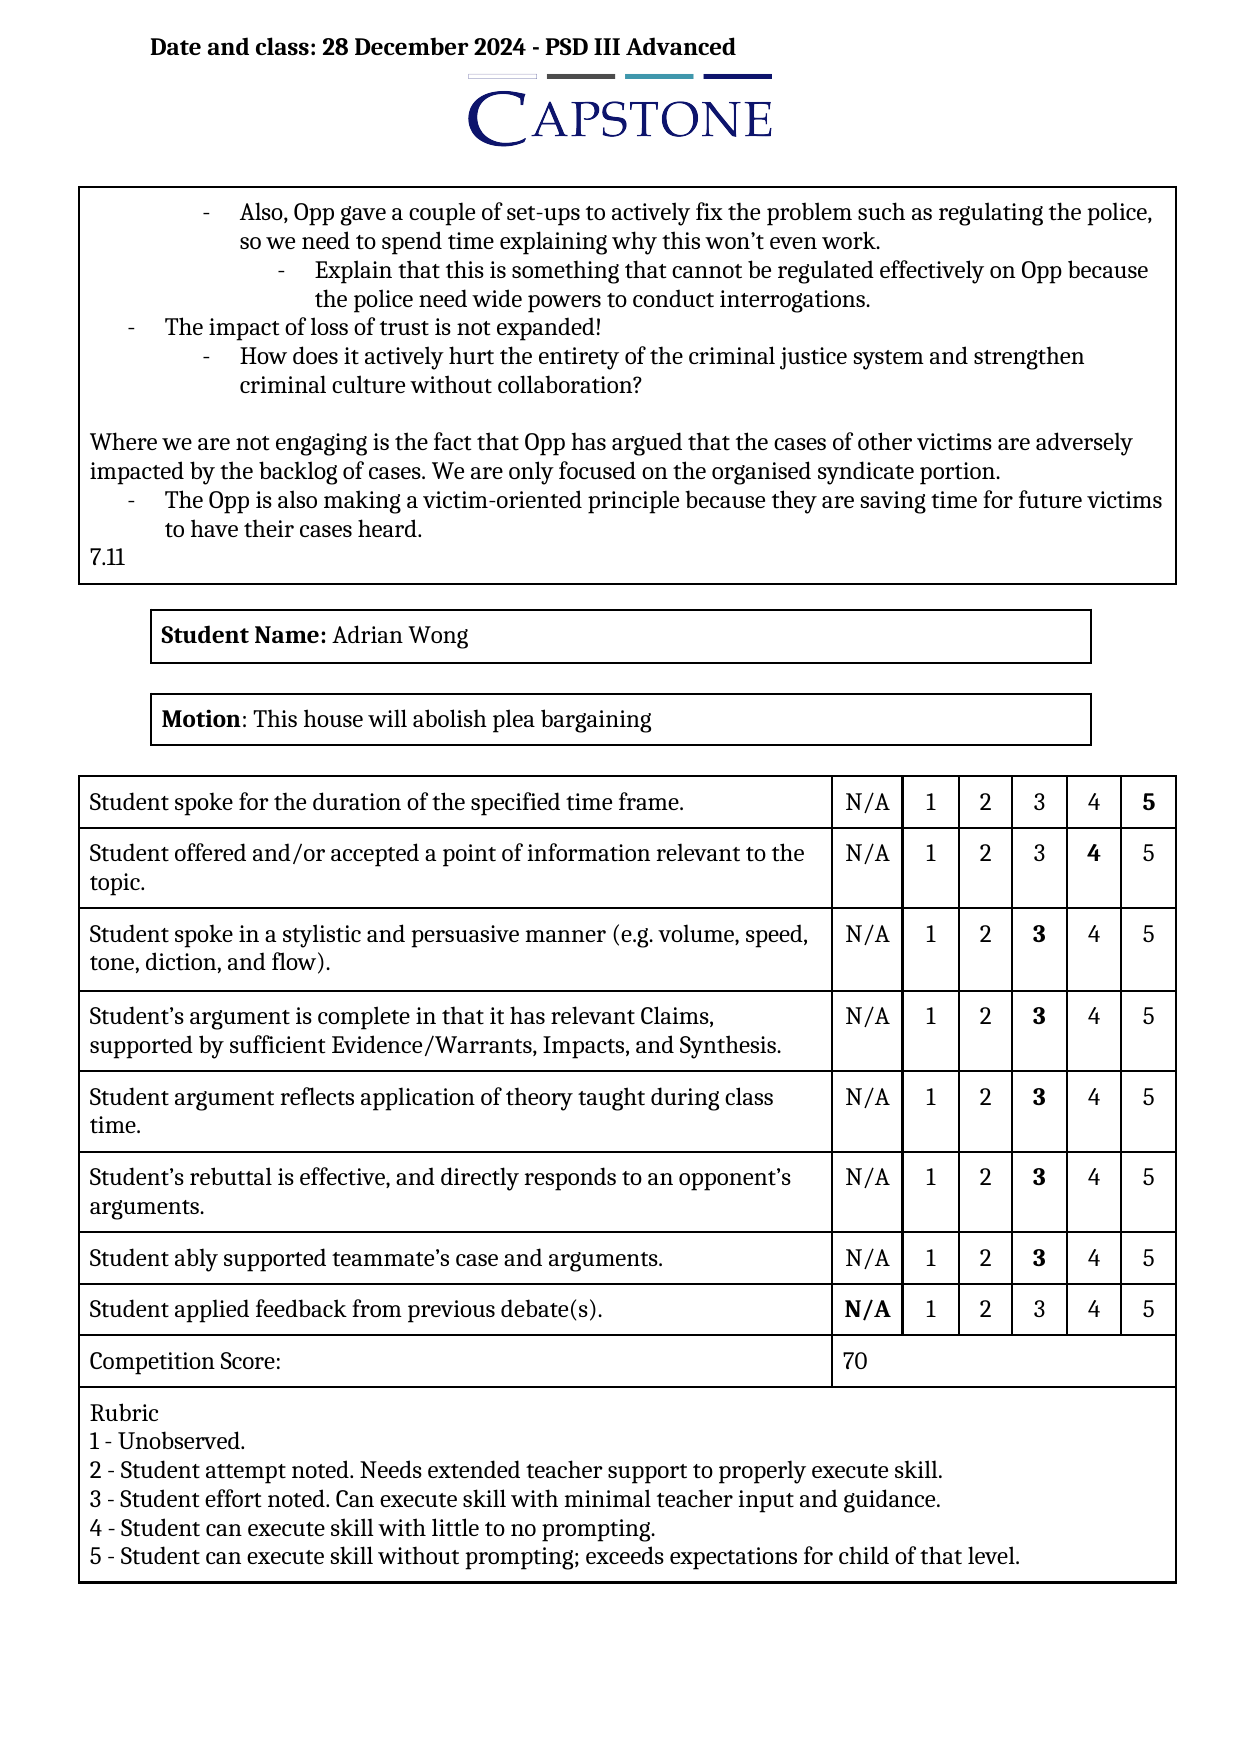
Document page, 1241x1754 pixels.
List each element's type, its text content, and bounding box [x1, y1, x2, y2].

table_cell 1 [904, 1233, 958, 1283]
table_cell 2 [960, 909, 1011, 990]
table_cell 3 [1013, 829, 1066, 907]
table_cell 1 [904, 1072, 958, 1151]
table_cell N/A [833, 1233, 901, 1283]
table_cell 3 [1013, 1072, 1066, 1151]
table_cell 2 [960, 829, 1011, 907]
table_cell 1 [904, 1153, 958, 1231]
table_cell Rubric 1 - Unobserved. 2 - Student attempt noted. Needs extended teacher support to properly execute skill. 3 - Student effort noted. Can execute skill with minimal teacher input and guidance. 4 - Student can execute skill with little to no prompting. 5 - Student can execute skill without prompting; exceeds expectations for child of that level. [80, 1388, 1175, 1581]
table_cell N/A [833, 909, 901, 990]
table_cell N/A [833, 1285, 901, 1334]
table_cell 3 [1013, 909, 1066, 990]
table_cell N/A [833, 992, 901, 1070]
table_cell 5 [1122, 829, 1175, 907]
table_cell 4 [1068, 992, 1120, 1070]
table_cell 5 [1122, 1153, 1175, 1231]
table_header 4 [1068, 777, 1120, 827]
table_cell Student’s rebuttal is effective, and directly responds to an opponent’s arguments. [80, 1153, 831, 1231]
table_cell N/A [833, 1153, 901, 1231]
table_header 3 [1013, 777, 1066, 827]
table_header Student spoke for the duration of the specified time frame. [80, 777, 831, 827]
table_cell 4 [1068, 829, 1120, 907]
table_cell N/A [833, 1072, 901, 1151]
table_cell 1 [904, 1285, 958, 1334]
table_cell 2 [960, 1072, 1011, 1151]
table_cell 4 [1068, 1233, 1120, 1283]
table_cell 2 [960, 992, 1011, 1070]
table_cell Student spoke in a stylistic and persuasive manner (e.g. volume, speed, tone, diction, and flow). [80, 909, 831, 990]
table_cell Student applied feedback from previous debate(s). [80, 1285, 831, 1334]
table_cell 4 [1068, 1072, 1120, 1151]
table_cell 3 [1013, 992, 1066, 1070]
table_header N/A [833, 777, 901, 827]
table_cell Student ably supported teammate’s case and arguments. [80, 1233, 831, 1283]
table_cell 2 [960, 1285, 1011, 1334]
table_cell 3 [1013, 1233, 1066, 1283]
table_cell 5 [1122, 909, 1175, 990]
table_cell 1 [904, 909, 958, 990]
table_cell 1 [904, 992, 958, 1070]
table_cell 2 [960, 1153, 1011, 1231]
table_header 1 [904, 777, 958, 827]
table_header Motion: This house will abolish plea bargaining [152, 695, 1090, 744]
table_cell 1 [904, 829, 958, 907]
table_header Student Name: Adrian Wong [152, 611, 1090, 662]
table_header 2 [960, 777, 1011, 827]
table_cell 5 [1122, 992, 1175, 1070]
picture [460, 66, 781, 153]
table_cell 4 [1068, 909, 1120, 990]
table_cell 5 [1122, 1285, 1175, 1334]
table_cell 3 [1013, 1153, 1066, 1231]
table_cell 3 [1013, 1285, 1066, 1334]
table_header 5 [1122, 777, 1175, 827]
table_cell 5 [1122, 1233, 1175, 1283]
table_cell 4 [1068, 1153, 1120, 1231]
table_cell Student offered and/or accepted a point of information relevant to the topic. [80, 829, 831, 907]
table_cell 2 [960, 1233, 1011, 1283]
table_cell 70 [833, 1336, 1175, 1386]
table_cell N/A [833, 829, 901, 907]
table_cell 5 [1122, 1072, 1175, 1151]
table_cell Student’s argument is complete in that it has relevant Claims, supported by sufficient Evidence/Warrants, Impacts, and Synthesis. [80, 992, 831, 1070]
table_cell Student argument reflects application of theory taught during class time. [80, 1072, 831, 1151]
table_cell Competition Score: [80, 1336, 831, 1386]
table_cell 4 [1068, 1285, 1120, 1334]
